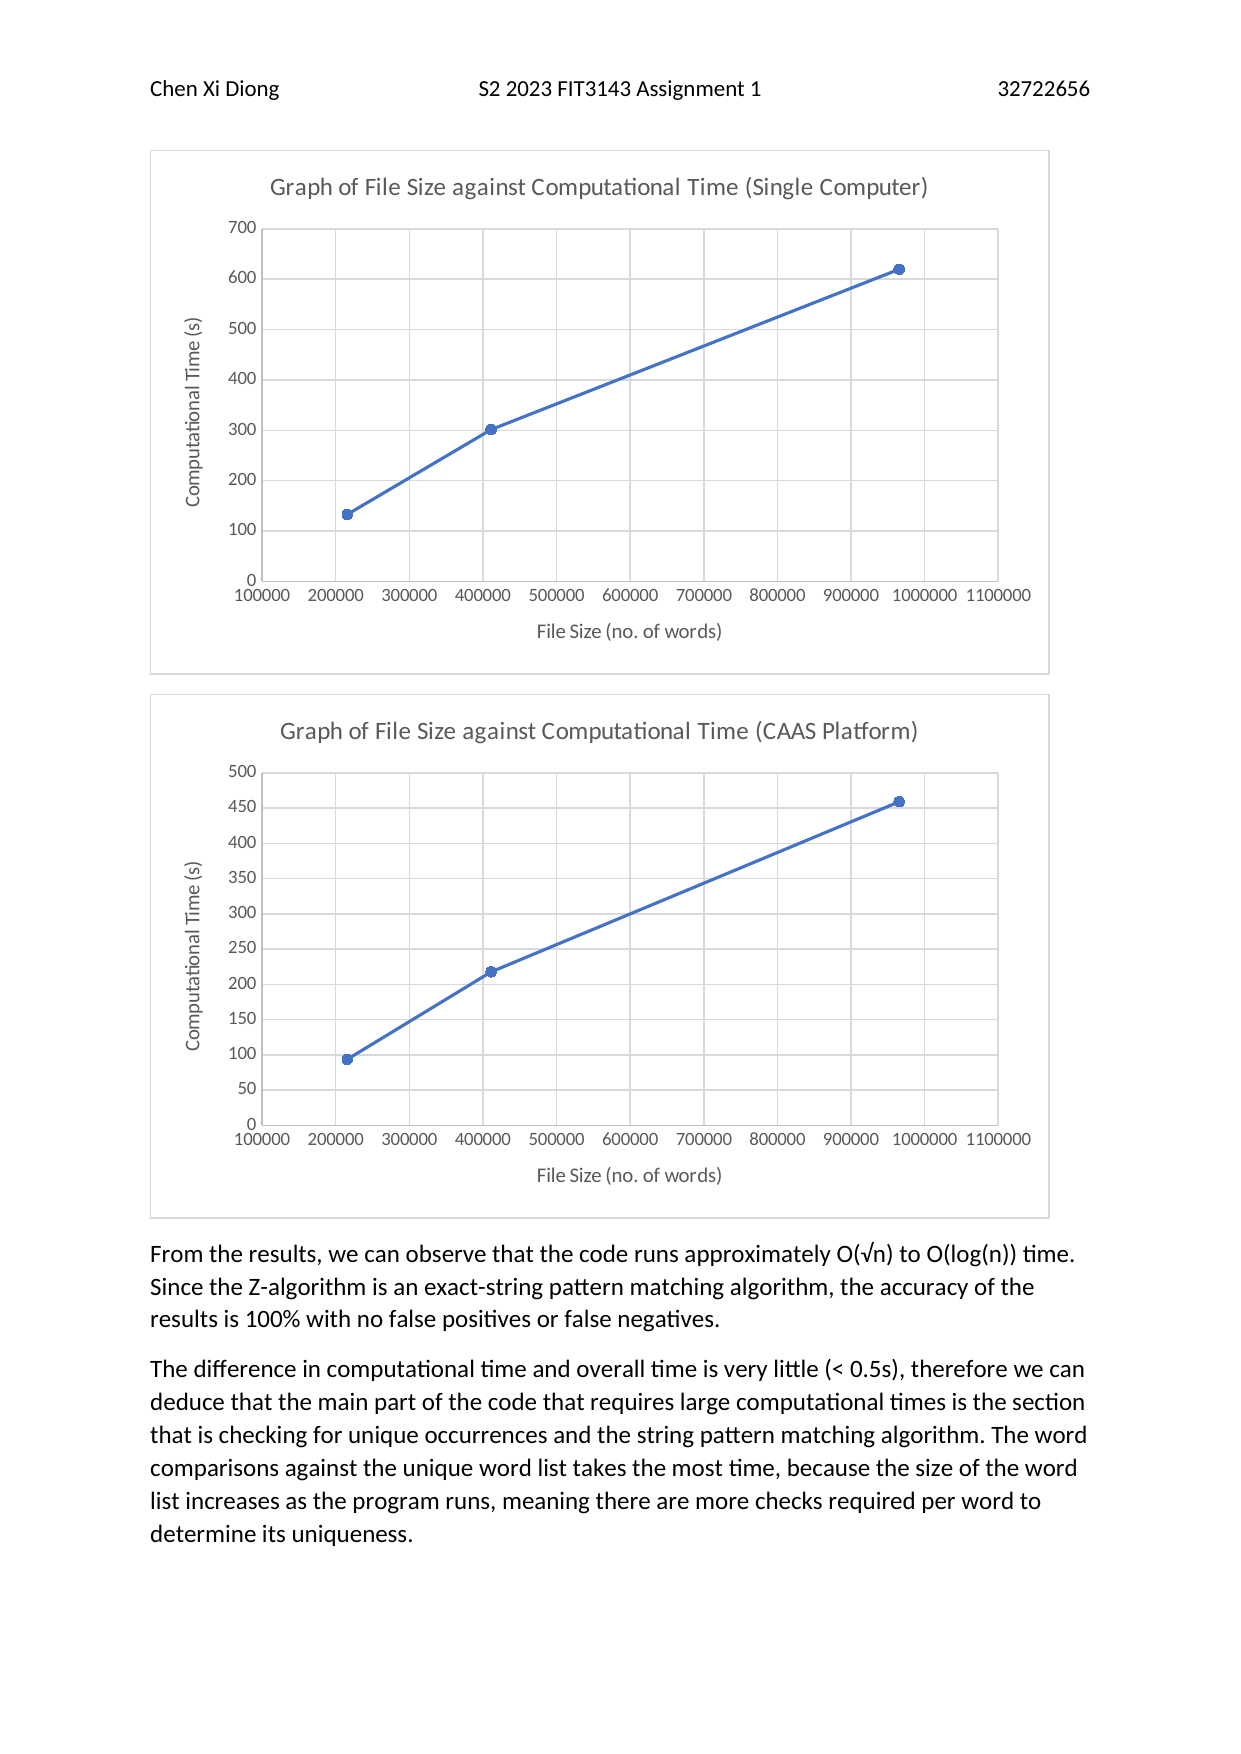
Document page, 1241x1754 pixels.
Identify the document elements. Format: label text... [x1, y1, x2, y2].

text From the results, we can observe that the code runs approximately O(√n) to O(log(n)) time. Since the Z-algorithm is an exact-string pattern matching algorithm, the accuracy of the results is 100% with no false positives or false negatives. [150, 1238, 1090, 1334]
text The difference in computational time and overall time is very little (< 0.5s), therefore we can deduce that the main part of the code that requires large computational times is the section that is checking for unique occurrences and the string pattern matching algorithm. The word comparisons against the unique word list takes the most time, because the size of the word list increases as the program runs, meaning there are more checks required per word to determine its uniqueness. [150, 1353, 1090, 1548]
